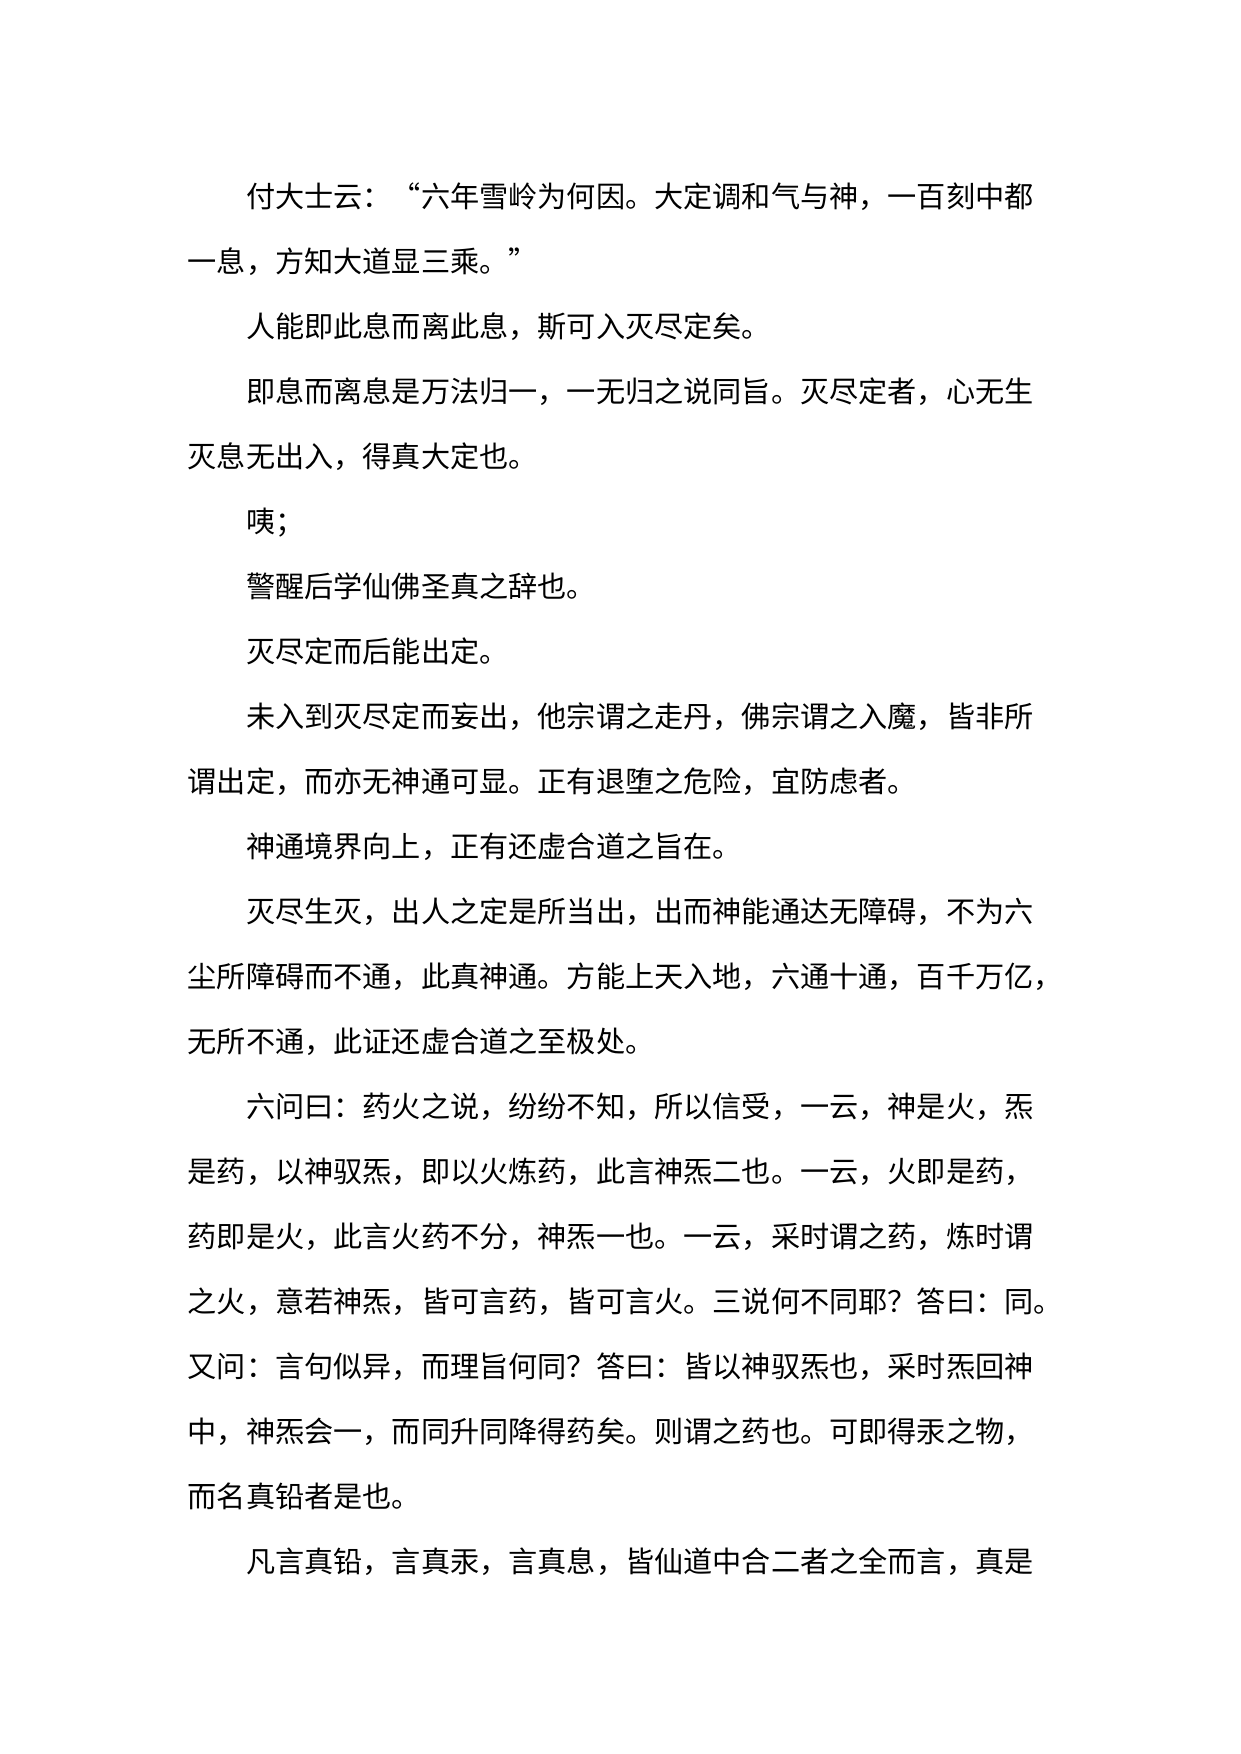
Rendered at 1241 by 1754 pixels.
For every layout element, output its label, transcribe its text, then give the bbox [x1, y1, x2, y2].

text 六问曰：药火之说，纷纷不知，所以信受，一云，神是火，炁是药，以神驭炁，即以火炼药，此言神炁二也。一云，火即是药，药即是火，此言火药不分，神炁一也。一云，采时谓之药，炼时谓之火，意若神炁，皆可言药，皆可言火。三说何不同耶？答曰：同。又问：言句似异，而理旨何同？答曰：皆以神驭炁也，采时炁回神中，神炁会一，而同升同降得药矣。则谓之药也。可即得汞之物，而名真铅者是也。 [187, 1072, 1053, 1527]
text 人能即此息而离此息，斯可入灭尽定矣。 [187, 292, 1053, 357]
text 灭尽生灭，出人之定是所当出，出而神能通达无障碍，不为六尘所障碍而不通，此真神通。方能上天入地，六通十通，百千万亿，无所不通，此证还虚合道之至极处。 [187, 877, 1053, 1072]
text 灭尽定而后能出定。 [187, 617, 1053, 682]
text 付大士云：“六年雪岭为何因。大定调和气与神，一百刻中都一息，方知大道显三乘。” [187, 162, 1053, 292]
text 咦； [187, 487, 1053, 552]
text 未入到灭尽定而妄出，他宗谓之走丹，佛宗谓之入魔，皆非所谓出定，而亦无神通可显。正有退堕之危险，宜防虑者。 [187, 682, 1053, 812]
text 警醒后学仙佛圣真之辞也。 [187, 552, 1053, 617]
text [187, 1527, 1053, 1592]
text 神通境界向上，正有还虚合道之旨在。 [187, 812, 1053, 877]
text 即息而离息是万法归一，一无归之说同旨。灭尽定者，心无生灭息无出入，得真大定也。 [187, 357, 1053, 487]
